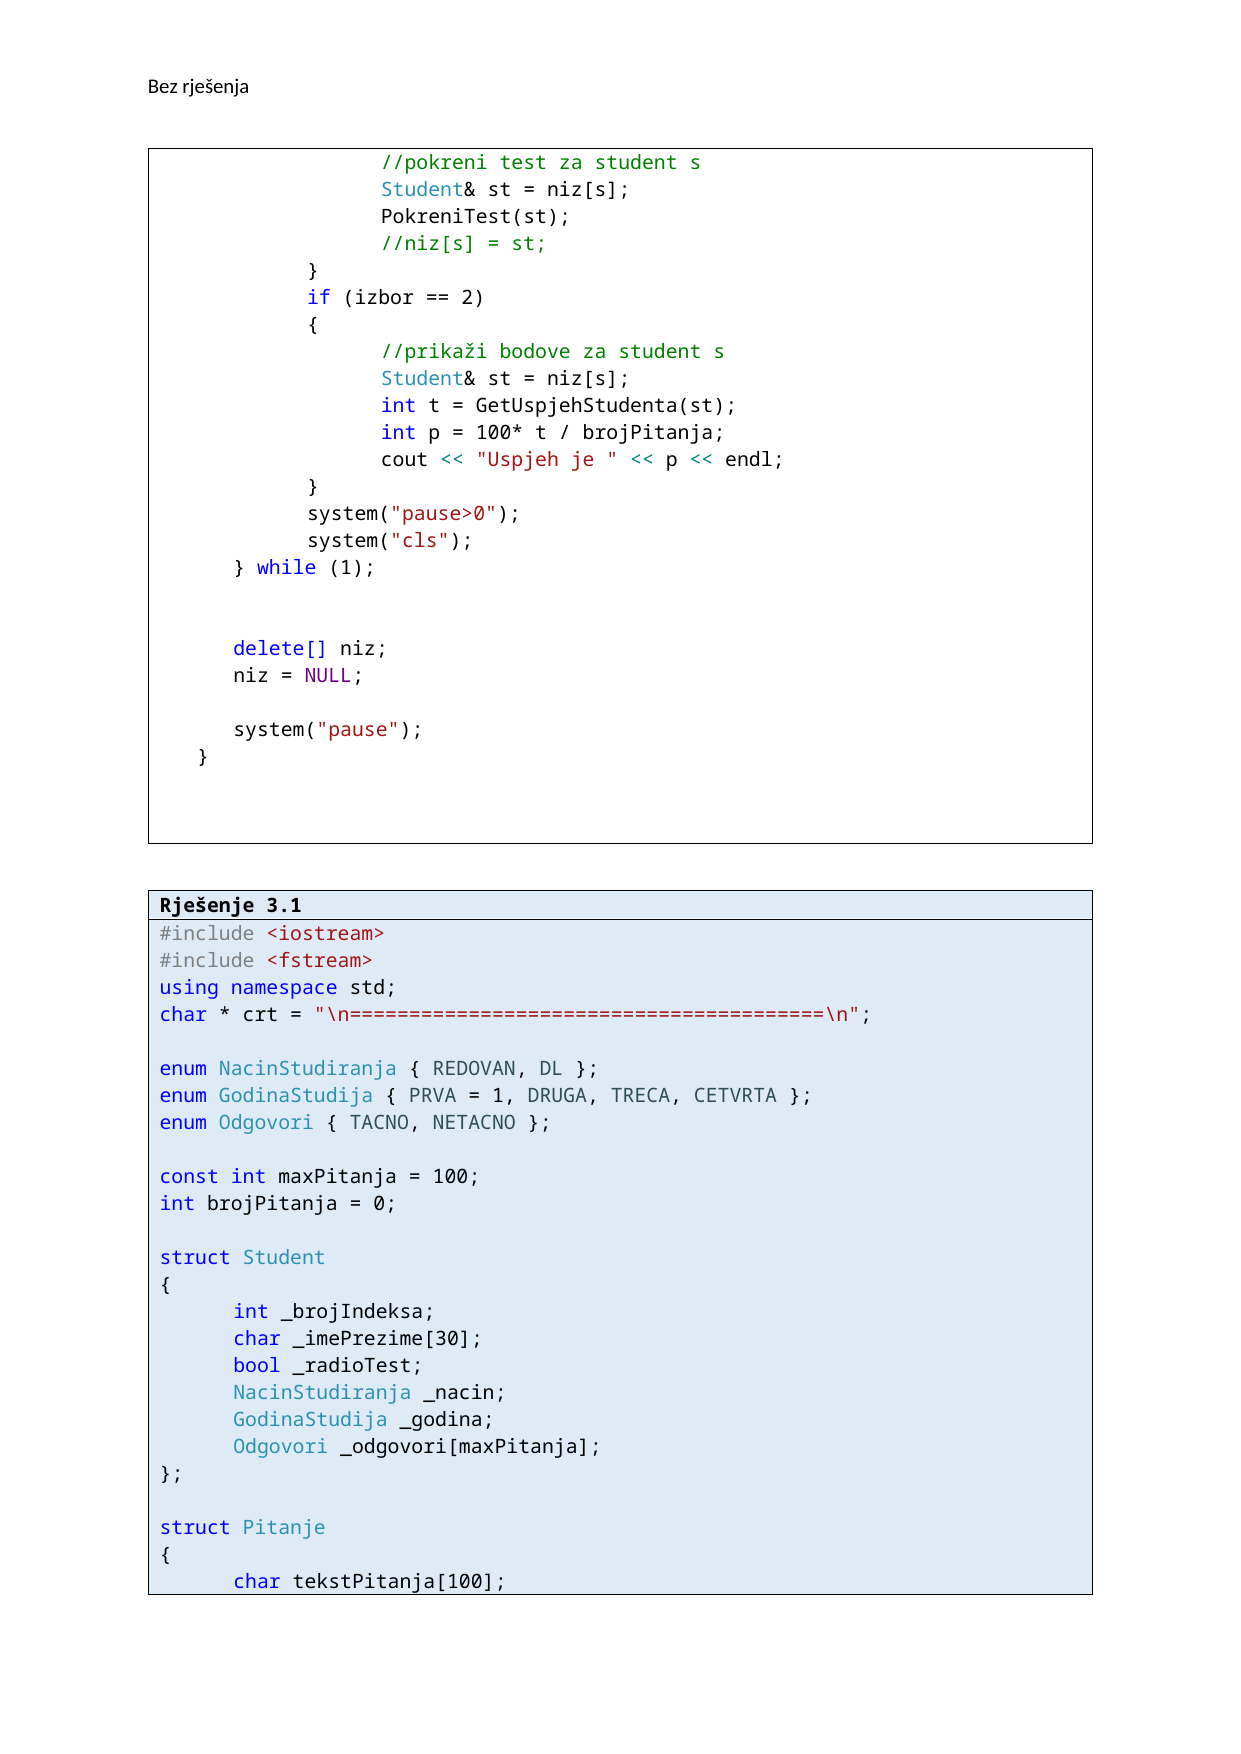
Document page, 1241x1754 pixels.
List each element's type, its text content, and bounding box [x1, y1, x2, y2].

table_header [149, 149, 1092, 842]
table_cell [149, 920, 1092, 1594]
table_header Rješenje 3.1 [149, 891, 1092, 918]
